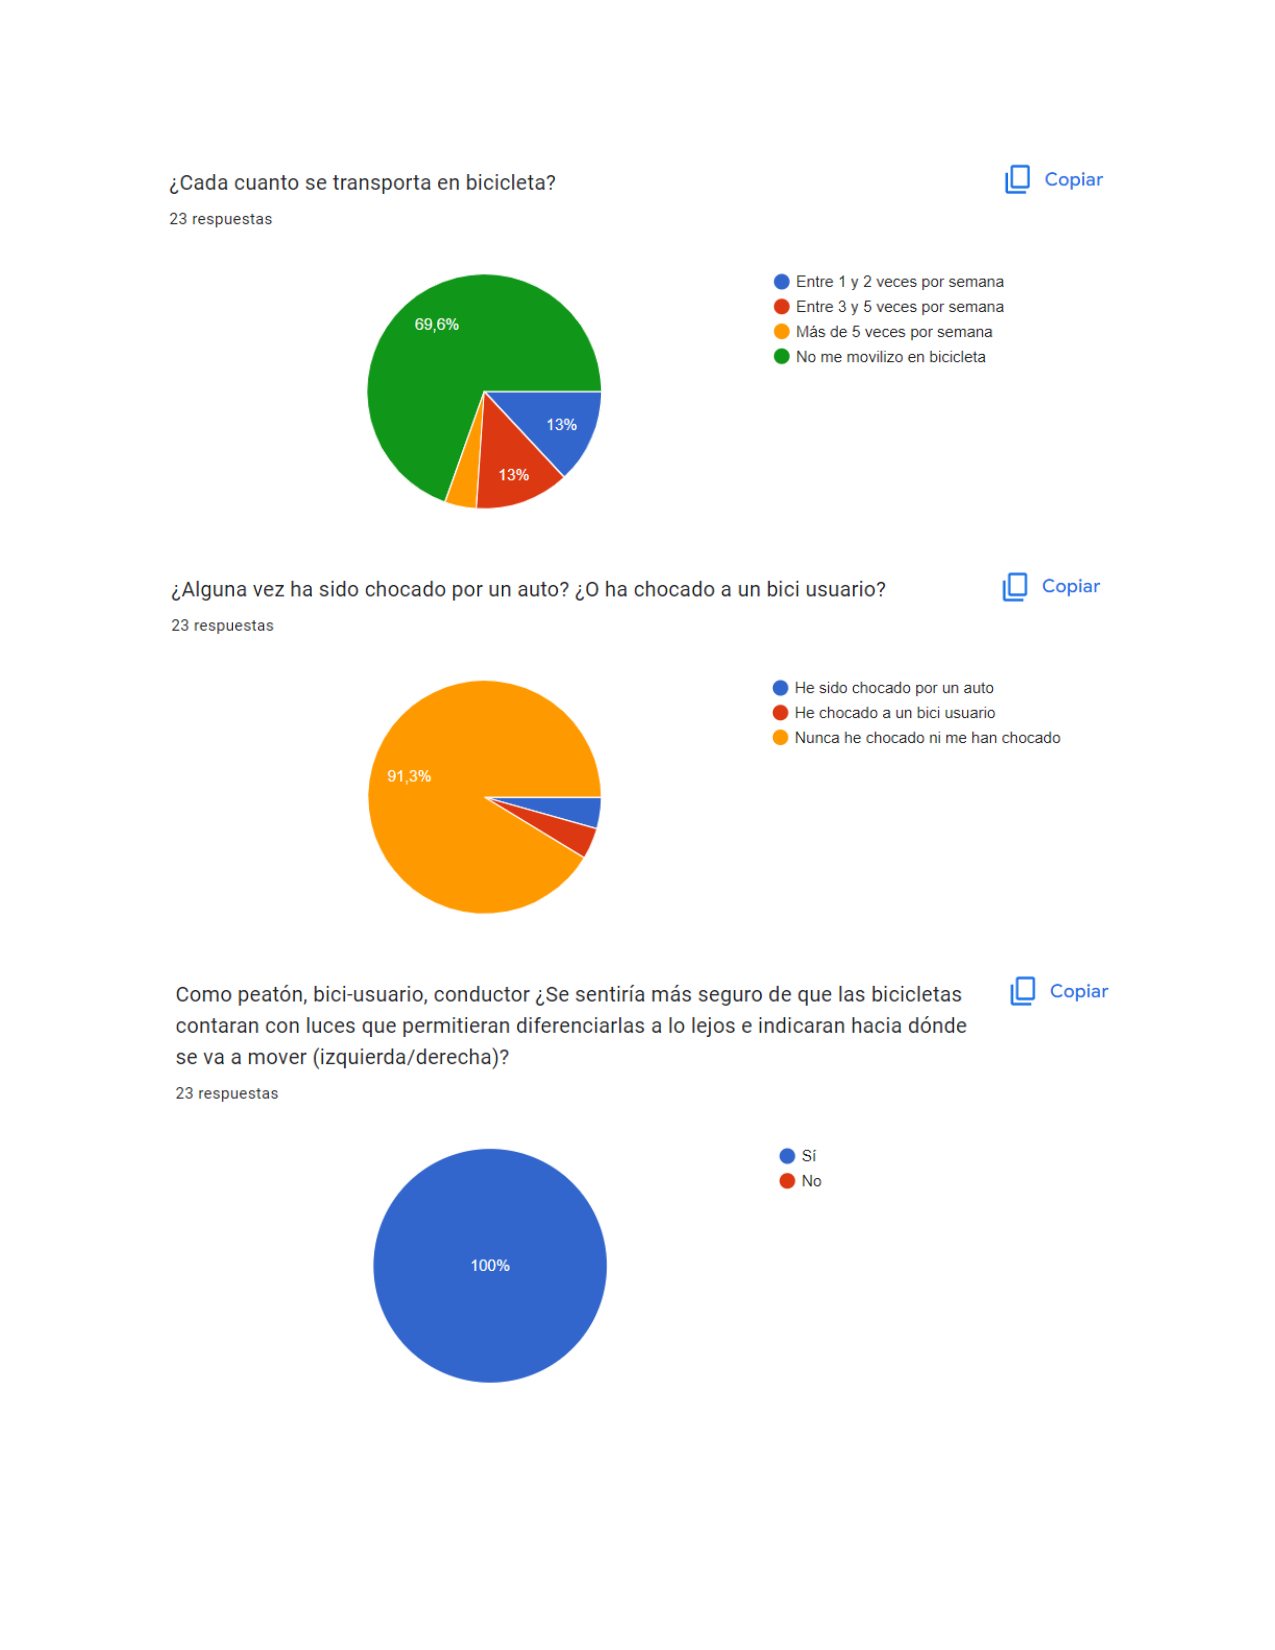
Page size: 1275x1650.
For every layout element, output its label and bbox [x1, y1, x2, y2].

picture [150, 561, 1125, 948]
picture [150, 150, 1125, 542]
picture [150, 966, 1125, 1412]
